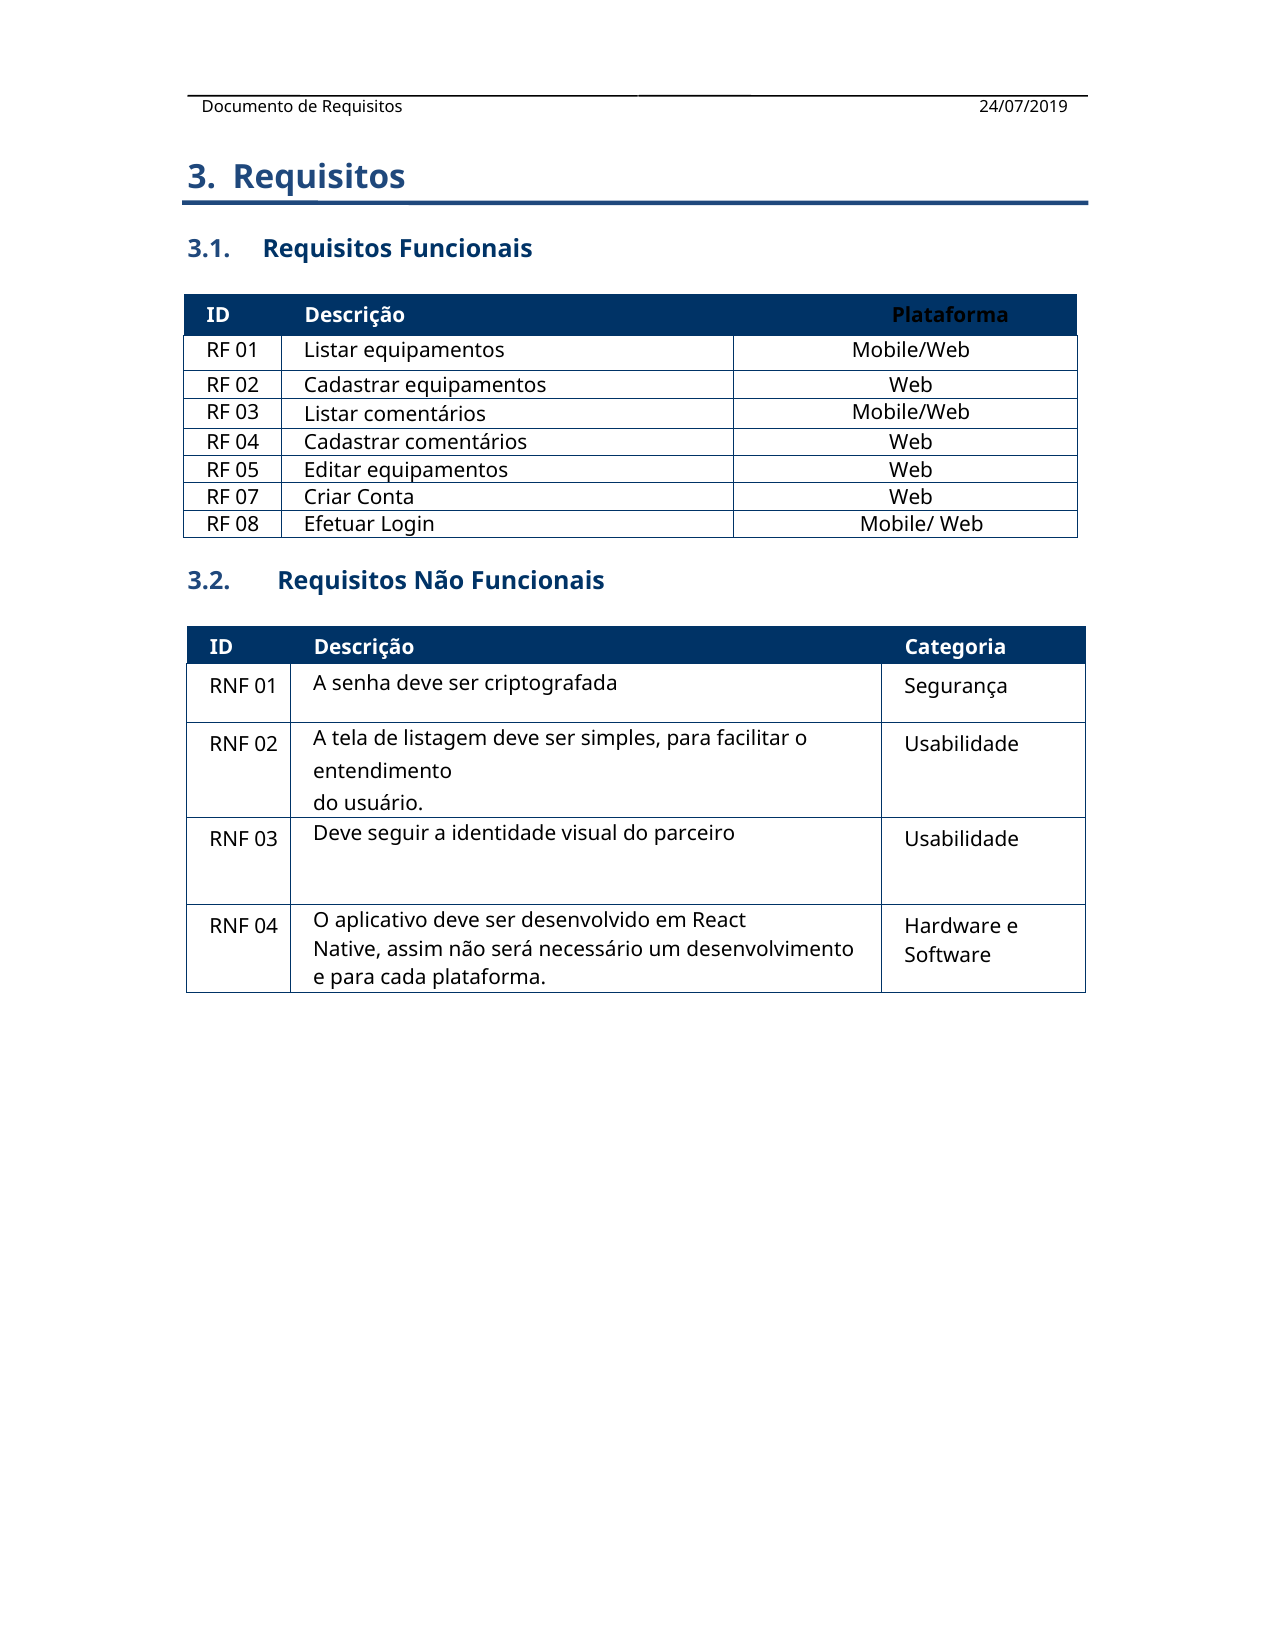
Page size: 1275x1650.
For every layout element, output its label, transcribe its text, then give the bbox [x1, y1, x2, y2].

table_cell Segurança [882, 664, 1085, 722]
table_cell RF 01 [184, 336, 281, 370]
table_cell RF 02 [184, 371, 281, 397]
table_header ID [184, 294, 281, 335]
table_header Categoria [882, 626, 1086, 663]
table_header Plataforma [812, 294, 1077, 335]
table_cell A tela de listagem deve ser simples, para facilitar o entendimento do usuário. [291, 723, 881, 817]
table_cell Mobile/ Web [734, 511, 1077, 537]
table_cell O aplicativo deve ser desenvolvido em React Native, assim não será necessário um desenvolvimento e para cada plataforma. [291, 905, 881, 992]
table_cell Web [734, 483, 1077, 509]
table_cell RF 04 [184, 429, 281, 455]
table_cell Usabilidade [882, 818, 1085, 904]
table_cell RF 07 [184, 483, 281, 509]
table_cell Listar equipamentos [282, 336, 733, 370]
table_cell Criar Conta [282, 483, 733, 509]
table_header Descrição [281, 294, 546, 335]
table_cell A senha deve ser criptografada [291, 664, 881, 722]
table_cell RF 08 [184, 511, 281, 537]
table_header Descrição [290, 626, 882, 663]
table_cell Web [734, 371, 1077, 397]
table_cell RF 03 [184, 399, 281, 428]
table_cell Editar equipamentos [282, 456, 733, 482]
list Requisitos [187, 153, 1131, 198]
table_header ID [187, 626, 290, 663]
table_cell Mobile/Web [734, 399, 1077, 428]
list Requisitos Funcionais [187, 231, 1131, 264]
table_cell Cadastrar comentários [282, 429, 733, 455]
table_cell Deve seguir a identidade visual do parceiro [291, 818, 881, 904]
list Requisitos Não Funcionais [187, 562, 1131, 596]
table_cell Usabilidade [882, 723, 1085, 817]
table_cell Web [734, 456, 1077, 482]
table_cell Listar comentários [282, 399, 733, 428]
table_cell RF 05 [184, 456, 281, 482]
table_cell RNF 04 [187, 905, 290, 992]
table_cell Cadastrar equipamentos [282, 371, 733, 397]
table_cell Mobile/Web [734, 336, 1077, 370]
table_cell Efetuar Login [282, 511, 733, 537]
table_cell Hardware e Software [882, 905, 1085, 992]
table_cell RNF 01 [187, 664, 290, 722]
table_header [546, 294, 812, 335]
table_cell RNF 03 [187, 818, 290, 904]
table_cell Web [734, 429, 1077, 455]
table_cell RNF 02 [187, 723, 290, 817]
